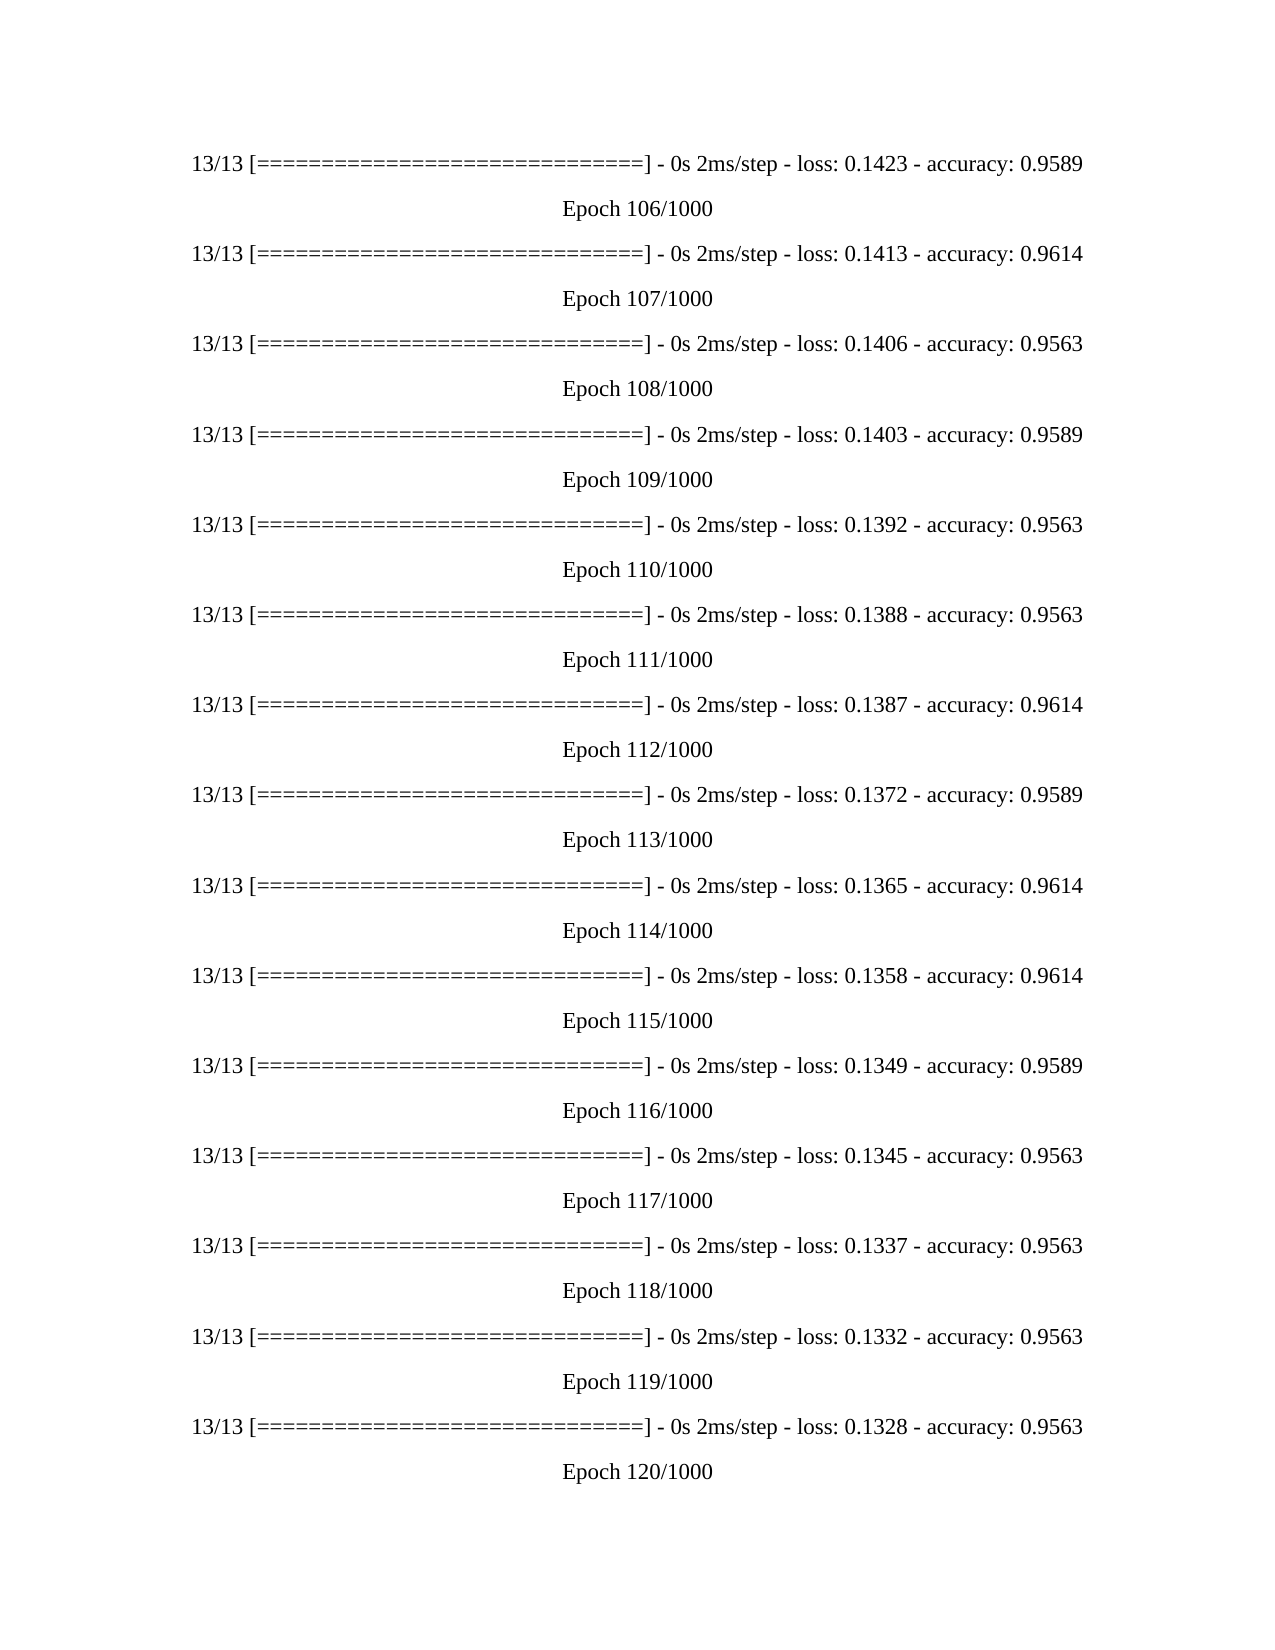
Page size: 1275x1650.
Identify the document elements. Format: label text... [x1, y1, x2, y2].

text 13/13 [==============================] - 0s 2ms/step - loss: 0.1387 - accuracy: 0.9614 [150, 691, 1125, 718]
text 13/13 [==============================] - 0s 2ms/step - loss: 0.1403 - accuracy: 0.9589 [150, 421, 1125, 447]
text 13/13 [==============================] - 0s 2ms/step - loss: 0.1392 - accuracy: 0.9563 [150, 511, 1125, 537]
text 13/13 [==============================] - 0s 2ms/step - loss: 0.1413 - accuracy: 0.9614 [150, 240, 1125, 267]
text Epoch 119/1000 [150, 1368, 1125, 1394]
text Epoch 118/1000 [150, 1278, 1125, 1304]
text Epoch 116/1000 [150, 1097, 1125, 1123]
text 13/13 [==============================] - 0s 2ms/step - loss: 0.1365 - accuracy: 0.9614 [150, 872, 1125, 898]
text 13/13 [==============================] - 0s 2ms/step - loss: 0.1406 - accuracy: 0.9563 [150, 330, 1125, 357]
text Epoch 108/1000 [150, 376, 1125, 402]
text 13/13 [==============================] - 0s 2ms/step - loss: 0.1423 - accuracy: 0.9589 [150, 150, 1125, 176]
text Epoch 117/1000 [150, 1187, 1125, 1214]
text Epoch 114/1000 [150, 917, 1125, 943]
text Epoch 110/1000 [150, 556, 1125, 582]
text Epoch 106/1000 [150, 195, 1125, 221]
text Epoch 109/1000 [150, 466, 1125, 492]
text Epoch 113/1000 [150, 827, 1125, 853]
text Epoch 107/1000 [150, 285, 1125, 312]
text 13/13 [==============================] - 0s 2ms/step - loss: 0.1328 - accuracy: 0.9563 [150, 1413, 1125, 1439]
text 13/13 [==============================] - 0s 2ms/step - loss: 0.1358 - accuracy: 0.9614 [150, 962, 1125, 988]
text 13/13 [==============================] - 0s 2ms/step - loss: 0.1332 - accuracy: 0.9563 [150, 1323, 1125, 1349]
text 13/13 [==============================] - 0s 2ms/step - loss: 0.1345 - accuracy: 0.9563 [150, 1142, 1125, 1169]
text Epoch 120/1000 [150, 1458, 1125, 1484]
text 13/13 [==============================] - 0s 2ms/step - loss: 0.1372 - accuracy: 0.9589 [150, 781, 1125, 808]
text Epoch 111/1000 [150, 646, 1125, 672]
text 13/13 [==============================] - 0s 2ms/step - loss: 0.1349 - accuracy: 0.9589 [150, 1052, 1125, 1078]
text 13/13 [==============================] - 0s 2ms/step - loss: 0.1337 - accuracy: 0.9563 [150, 1232, 1125, 1259]
text Epoch 115/1000 [150, 1007, 1125, 1033]
text 13/13 [==============================] - 0s 2ms/step - loss: 0.1388 - accuracy: 0.9563 [150, 601, 1125, 627]
text Epoch 112/1000 [150, 736, 1125, 763]
